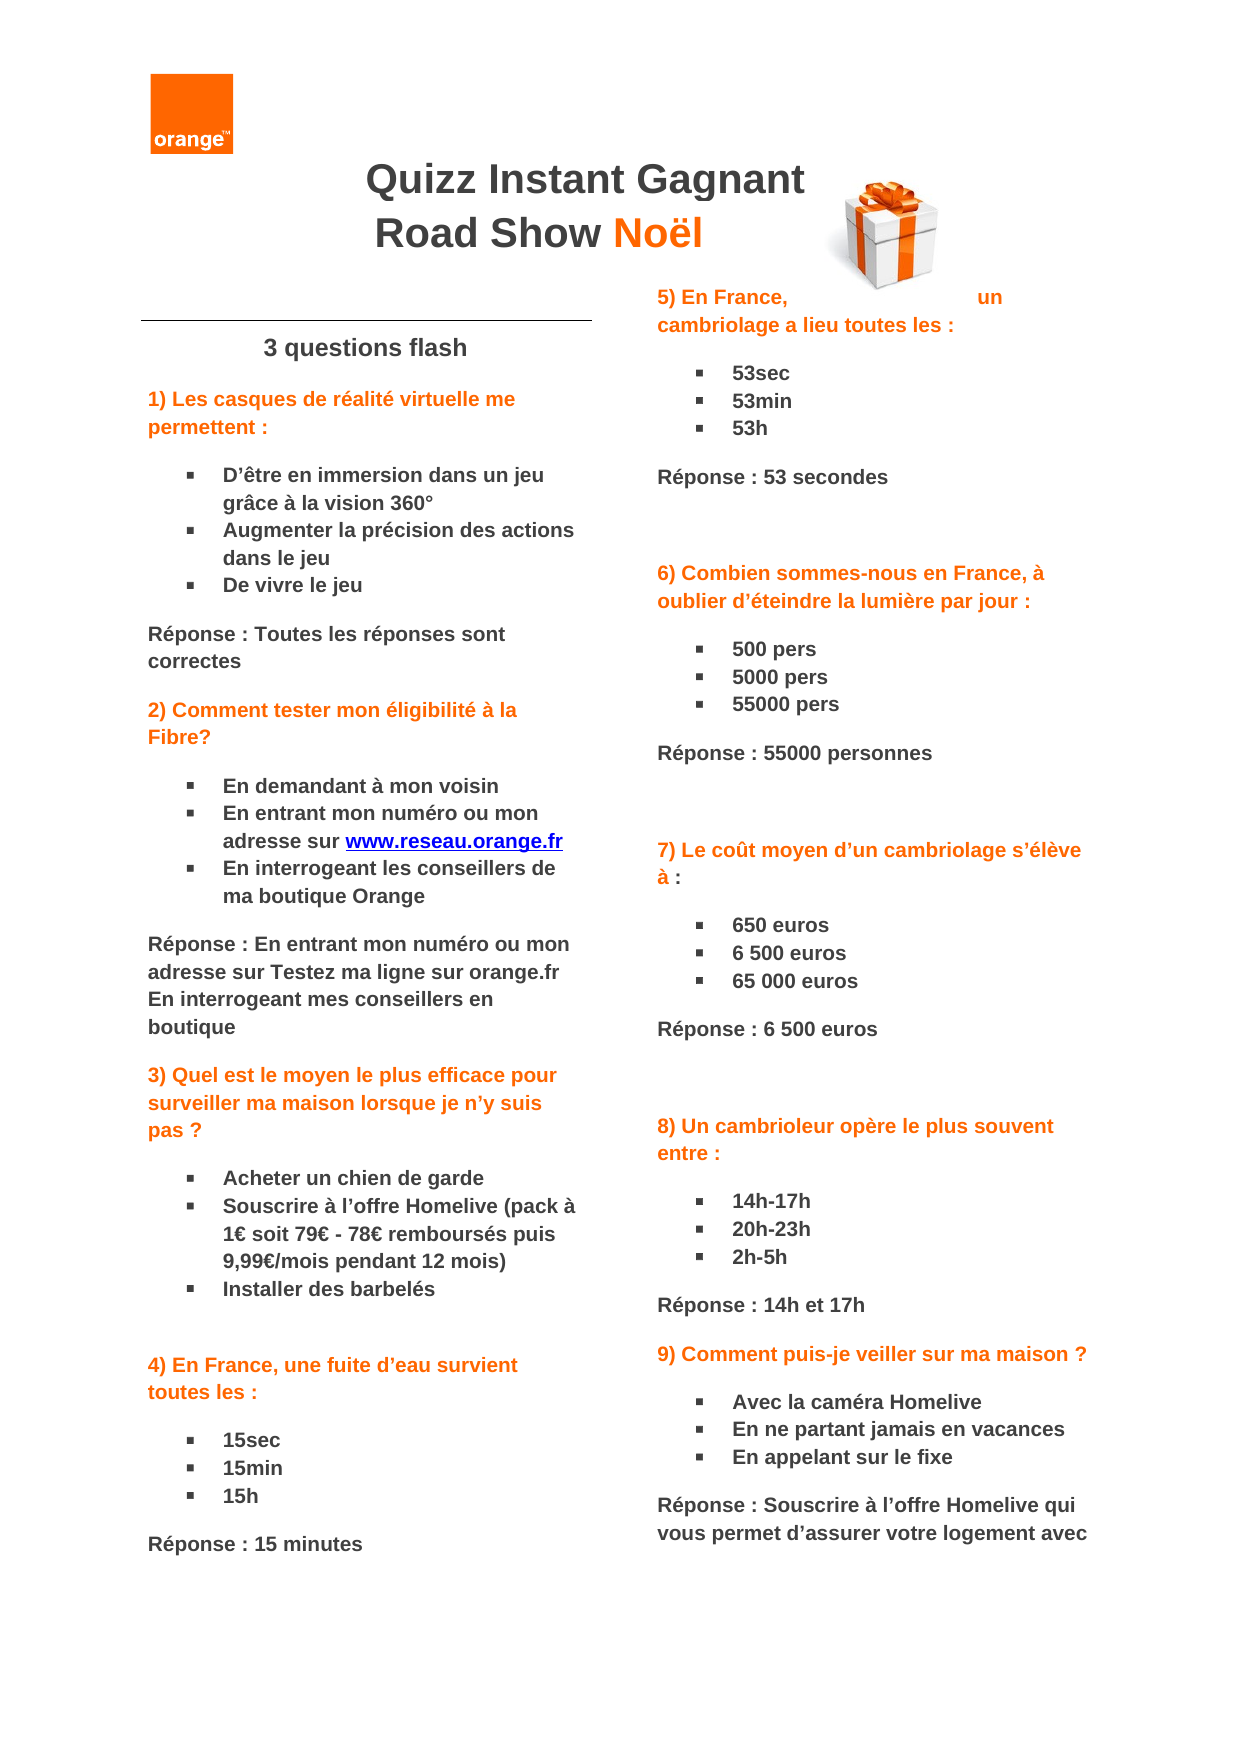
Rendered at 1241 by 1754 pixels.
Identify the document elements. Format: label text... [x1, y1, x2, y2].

list 6 500 euros [694, 941, 1093, 965]
list 53sec [694, 361, 1093, 385]
text 2) Comment tester mon éligibilité à la Fibre? [148, 698, 583, 749]
list 65 000 euros [694, 968, 1093, 992]
text Réponse : 14h et 17h [657, 1293, 1093, 1317]
list Acheter un chien de garde [185, 1166, 583, 1190]
list 15min [185, 1456, 583, 1480]
text Réponse : Souscrire à l’offre Homelive qui vous permet d’assurer votre logement avec [657, 1493, 1093, 1545]
list 500 pers [694, 637, 1093, 661]
text 3) Quel est le moyen le plus efficace pour surveiller ma maison lorsque je n’y suis pas ? [148, 1063, 583, 1142]
list Augmenter la précision des actions dans le jeu [185, 518, 583, 570]
list 53h [694, 416, 1093, 440]
list En entrant mon numéro ou mon adresse sur www.reseau.orange.fr [185, 801, 583, 853]
list 14h-17h [694, 1189, 1093, 1213]
text Réponse : 15 minutes [148, 1532, 583, 1556]
list D’être en immersion dans un jeu grâce à la vision 360° [185, 463, 583, 515]
picture [823, 166, 959, 298]
list En interrogeant les conseillers de ma boutique Orange [185, 856, 583, 908]
list En ne partant jamais en vacances [694, 1417, 1093, 1441]
list En demandant à mon voisin [185, 773, 583, 797]
text 6) Combien sommes-nous en France, à oublier d’éteindre la lumière par jour : [657, 561, 1093, 613]
list Installer des barbelés [185, 1276, 583, 1301]
text 5) En France, un cambriolage a lieu toutes les : [657, 285, 1093, 337]
text 1) Les casques de réalité virtuelle me permettent : [148, 387, 583, 439]
list Avec la caméra Homelive [694, 1390, 1093, 1414]
list De vivre le jeu [185, 573, 583, 597]
list 20h-23h [694, 1217, 1093, 1241]
list 15h [185, 1483, 583, 1507]
text Quizz Instant Gagnant [148, 154, 1093, 257]
text Réponse : 6 500 euros [657, 1017, 1093, 1041]
list 650 euros [694, 913, 1093, 937]
list 15sec [185, 1428, 583, 1452]
list 5000 pers [694, 665, 1093, 689]
list 53min [694, 388, 1093, 413]
text 8) Un cambrioleur opère le plus souvent entre : [657, 1113, 1093, 1165]
text 7) Le coût moyen d’un cambriolage s’élève à : [657, 837, 1093, 889]
list En appelant sur le fixe [694, 1445, 1093, 1469]
text Réponse : En entrant mon numéro ou mon adresse sur Testez ma ligne sur orange.fr En interrogeant mes conseillers en boutique [148, 932, 583, 1038]
text 9) Comment puis-je veiller sur ma maison ? [657, 1341, 1093, 1365]
text 4) En France, une fuite d’eau survient toutes les : [148, 1352, 583, 1404]
text Réponse : 53 secondes [657, 464, 1093, 488]
text Réponse : Toutes les réponses sont correctes [148, 622, 583, 673]
list 2h-5h [694, 1244, 1093, 1269]
text Réponse : 55000 personnes [657, 741, 1093, 765]
list Souscrire à l’offre Homelive (pack à 1€ soit 79€ - 78€ remboursés puis 9,99€/mois pendant 12 mois) [185, 1194, 583, 1273]
text 3 questions flash [148, 333, 583, 362]
list 55000 pers [694, 692, 1093, 716]
